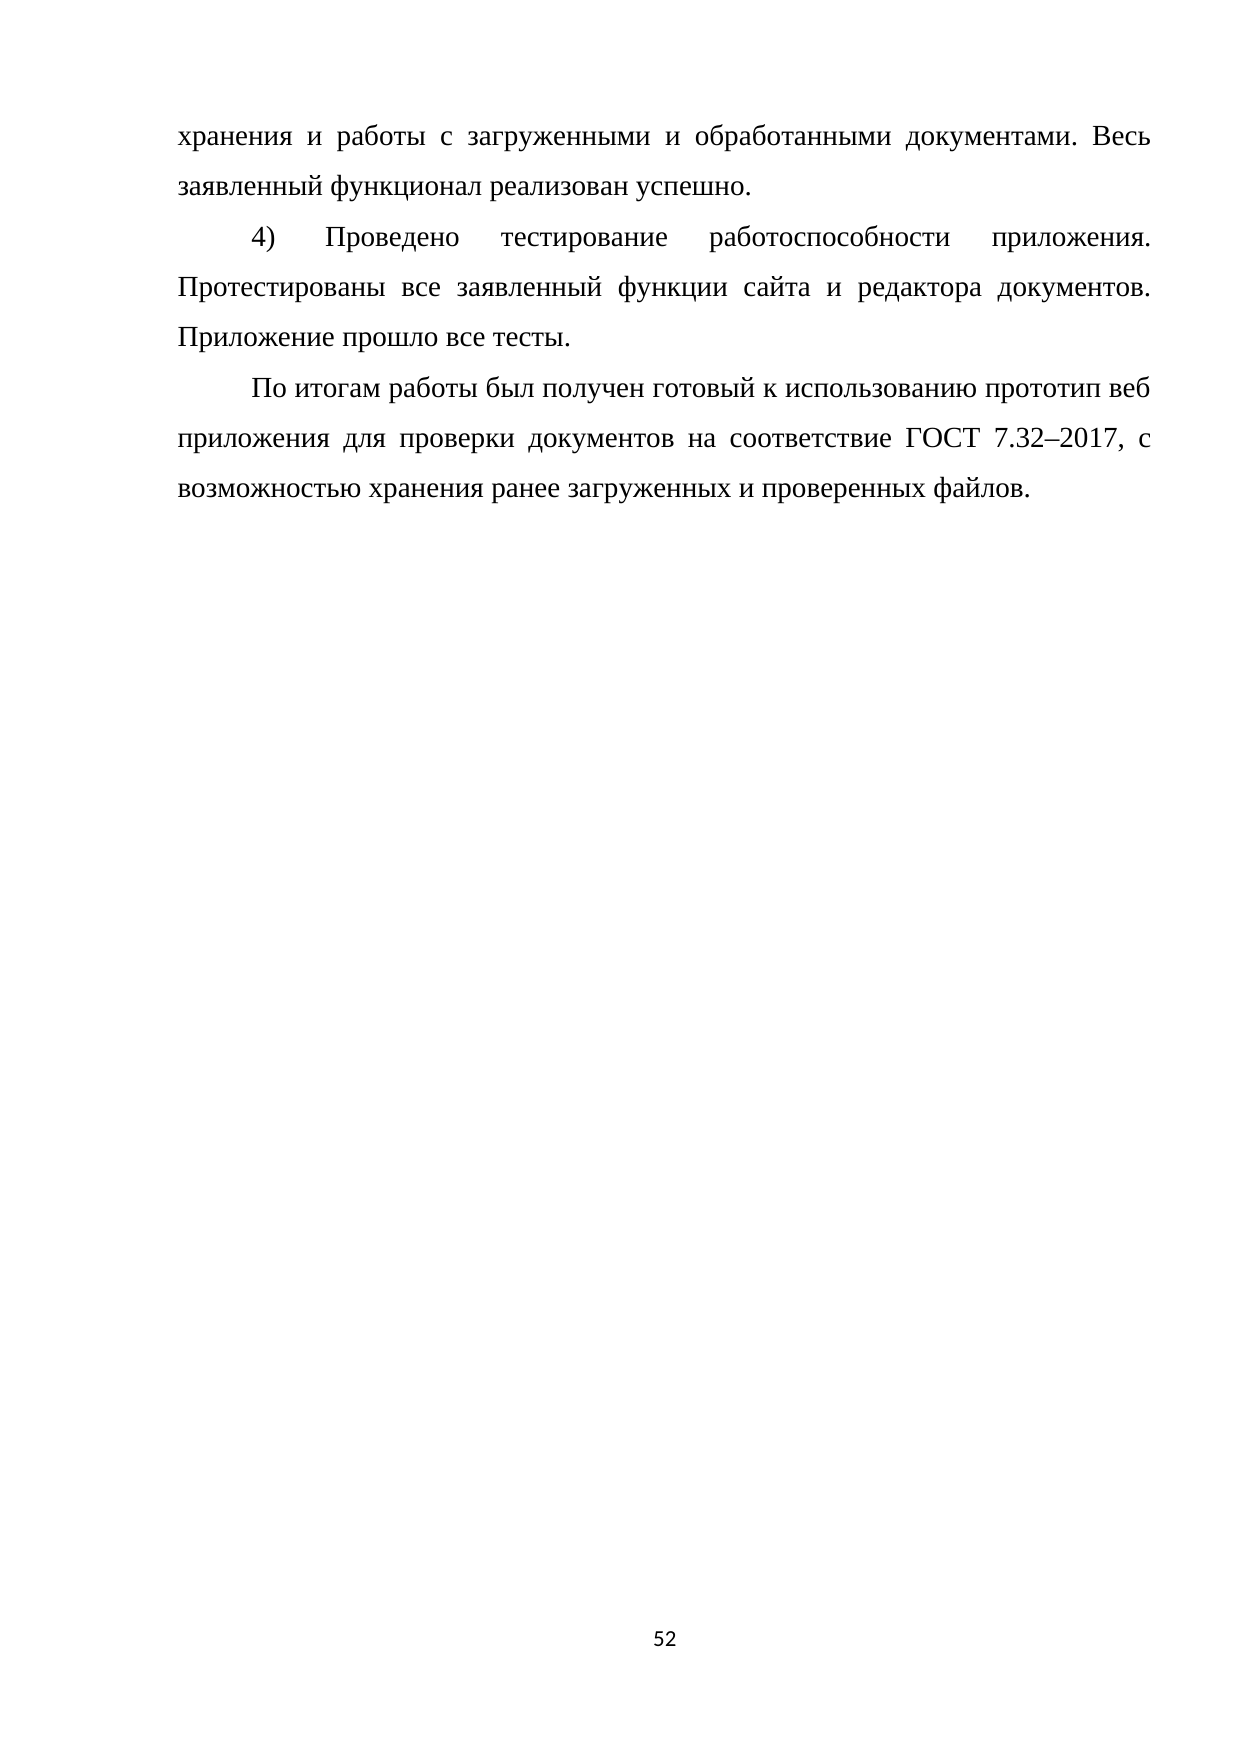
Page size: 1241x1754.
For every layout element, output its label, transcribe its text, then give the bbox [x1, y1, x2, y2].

list Проведено тестирование работоспособности приложения. Протестированы все заявленный функции сайта и редактора документов. Приложение прошло все тесты. [177, 219, 1152, 353]
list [177, 118, 1152, 202]
text По итогам работы был получен готовый к использованию прототип веб приложения для проверки документов на соответствие ГОСТ 7.32–2017, с возможностью хранения ранее загруженных и проверенных файлов. [177, 370, 1152, 504]
